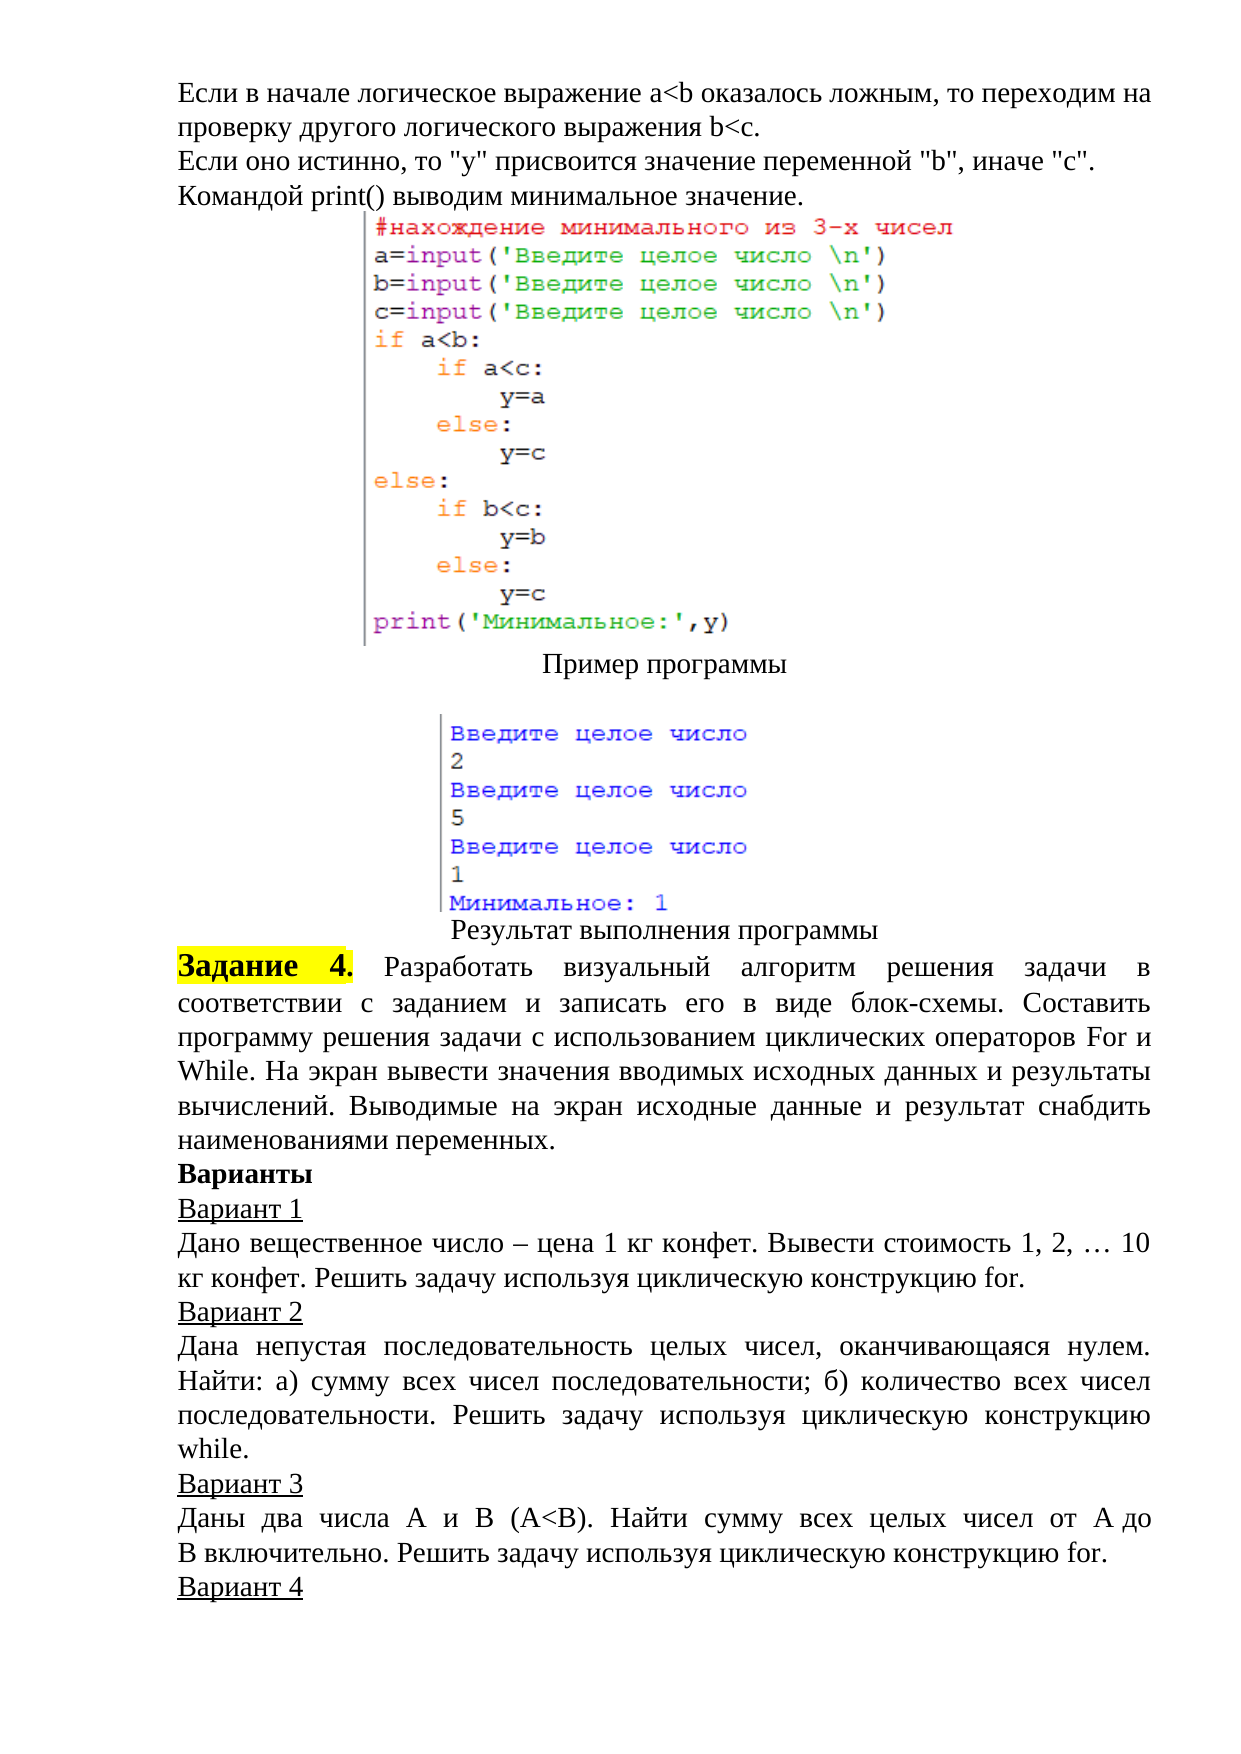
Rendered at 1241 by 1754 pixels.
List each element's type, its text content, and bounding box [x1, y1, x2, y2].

text Пример программы [177, 646, 1152, 680]
text Задание 4. Разработать визуальный алгоритм решения задачи в соответствии с заданием и записать его в виде блок-схемы. Составить программу решения задачи с использованием циклических операторов For и While. На экран вывести значения вводимых исходных данных и результаты вычислений. Выводимые на экран исходные данные и результат снабдить наименованиями переменных. [177, 946, 1152, 1156]
picture [439, 714, 889, 912]
text Вариант 2 [177, 1293, 1152, 1328]
text Даны два числа A и B (A<B). Найти сумму всех целых чисел от А до В включительно. Решить задачу используя циклическую конструкцию for. [177, 1499, 1152, 1568]
text Если в начале логическое выражение a<b оказалось ложным, то переходим на проверку другого логического выражения b<c. [177, 74, 1152, 143]
text Если оно истинно, то "у" присвоится значение переменной "b", иначе "c". [177, 143, 1152, 177]
text Варианты [177, 1156, 1152, 1190]
picture [363, 211, 966, 646]
text Командой print() выводим минимальное значение. [177, 177, 1152, 211]
text Результат выполнения программы [177, 911, 1152, 946]
text Вариант 3 [177, 1465, 1152, 1499]
text Вариант 4 [177, 1568, 1152, 1603]
text Вариант 1 [177, 1190, 1152, 1224]
text Дано вещественное число – цена 1 кг конфет. Вывести стоимость 1, 2, … 10 кг конфет. Решить задачу используя циклическую конструкцию for. [177, 1224, 1152, 1293]
text Дана непустая последовательность целых чисел, оканчивающаяся нулем. Найти: а) сумму всех чисел последовательности; б) количество всех чисел последовательности. Решить задачу используя циклическую конструкцию while. [177, 1328, 1152, 1465]
